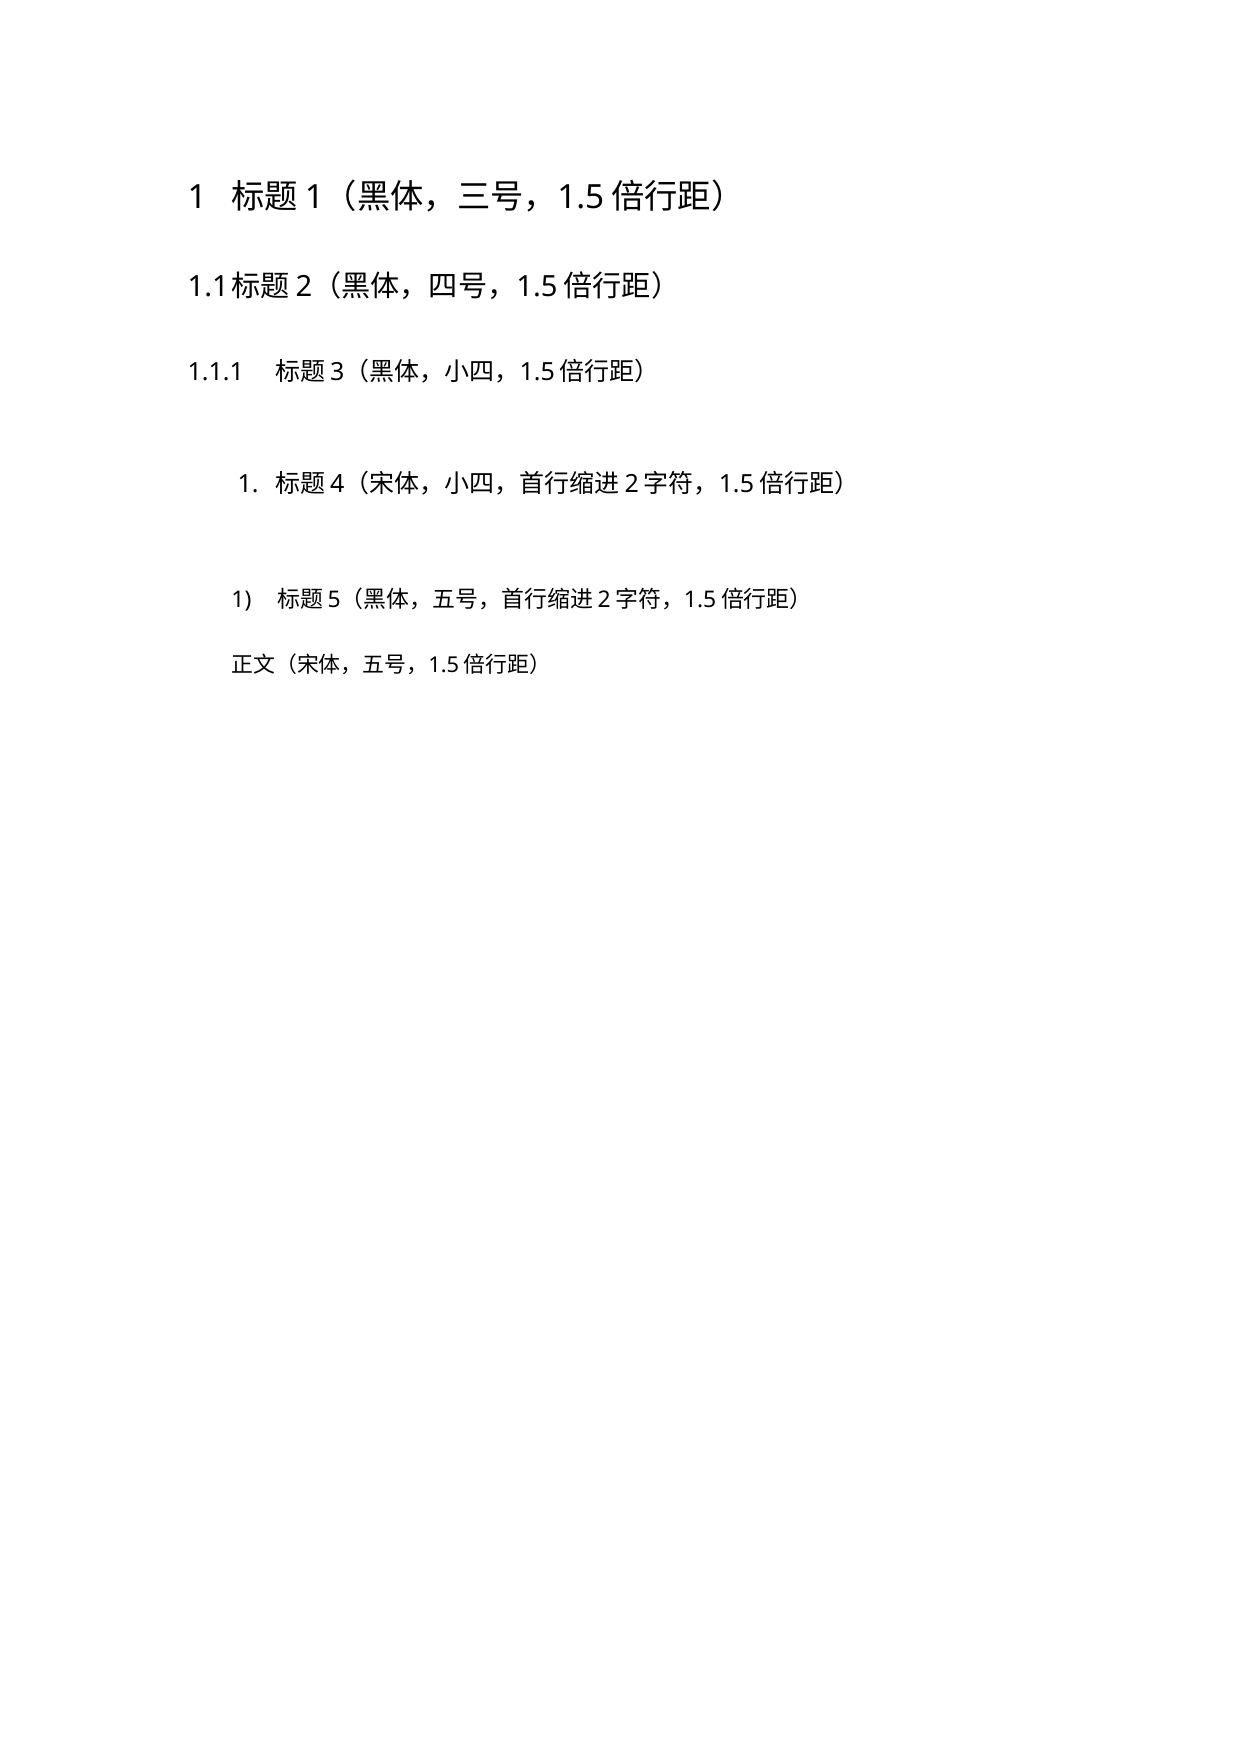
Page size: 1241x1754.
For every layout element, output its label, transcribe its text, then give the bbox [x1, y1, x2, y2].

subtitle 标题4（宋体，小四，首行缩进2字符，1.5倍行距） [187, 449, 1053, 514]
subtitle 标题5（黑体，五号，首行缩进2字符，1.5倍行距） [231, 565, 1053, 630]
subtitle 标题1（黑体，三号，1.5倍行距） [187, 162, 1053, 227]
subtitle 标题3（黑体，小四，1.5倍行距） [187, 337, 1053, 402]
subtitle 标题2（黑体，四号，1.5倍行距） [187, 251, 1053, 316]
text 正文（宋体，五号，1.5倍行距） [187, 647, 1053, 679]
